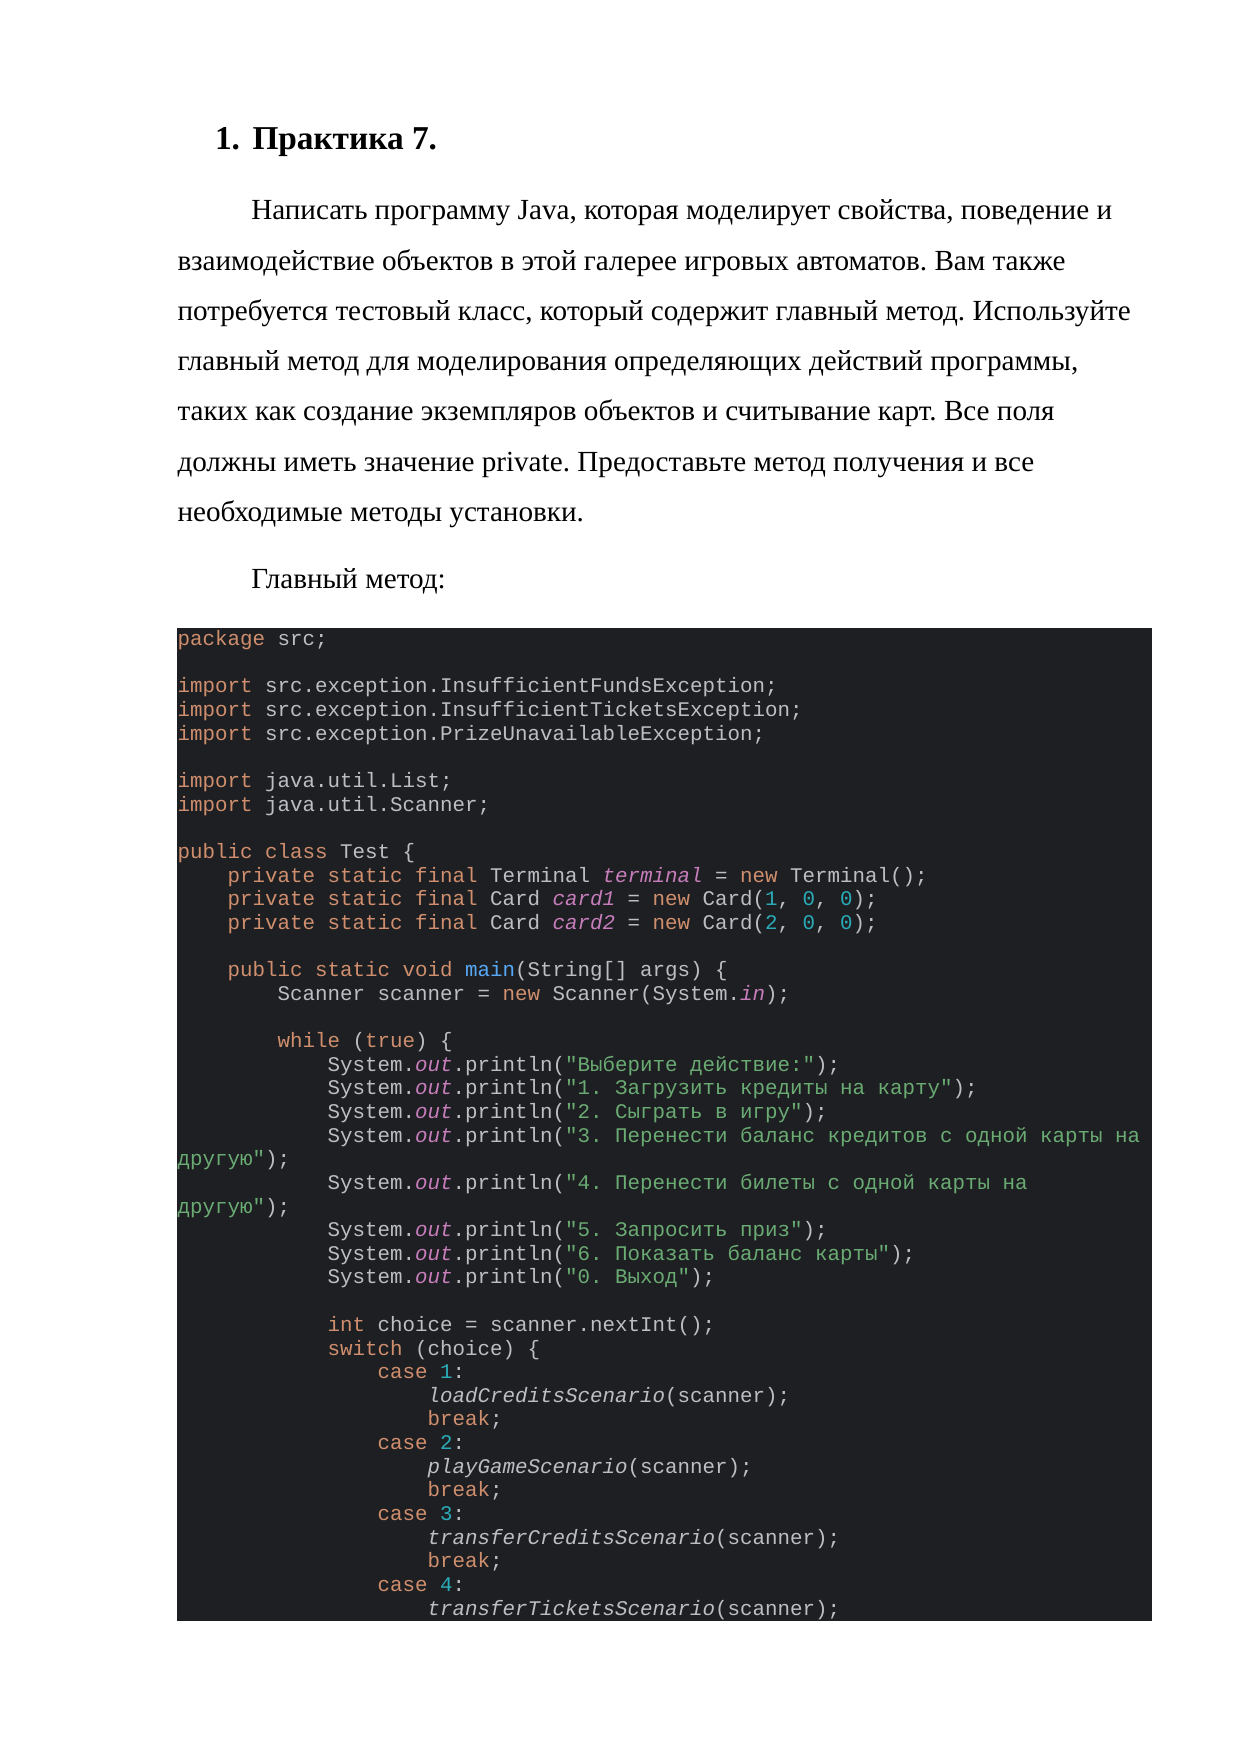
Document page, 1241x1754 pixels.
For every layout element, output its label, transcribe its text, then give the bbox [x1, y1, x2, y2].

list Практика 7. [215, 118, 1152, 156]
text Написать программу Java, которая моделирует свойства, поведение и взаимодействие объектов в этой галерее игровых автоматов. Вам также потребуется тестовый класс, который содержит главный метод. Используйте главный метод для моделирования определяющих действий программы, таких как создание экземпляров объектов и считывание карт. Все поля должны иметь значение private. Предоставьте метод получения и все необходимые методы установки. [177, 192, 1152, 528]
text Главный метод: [177, 561, 1152, 595]
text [177, 628, 1152, 1621]
